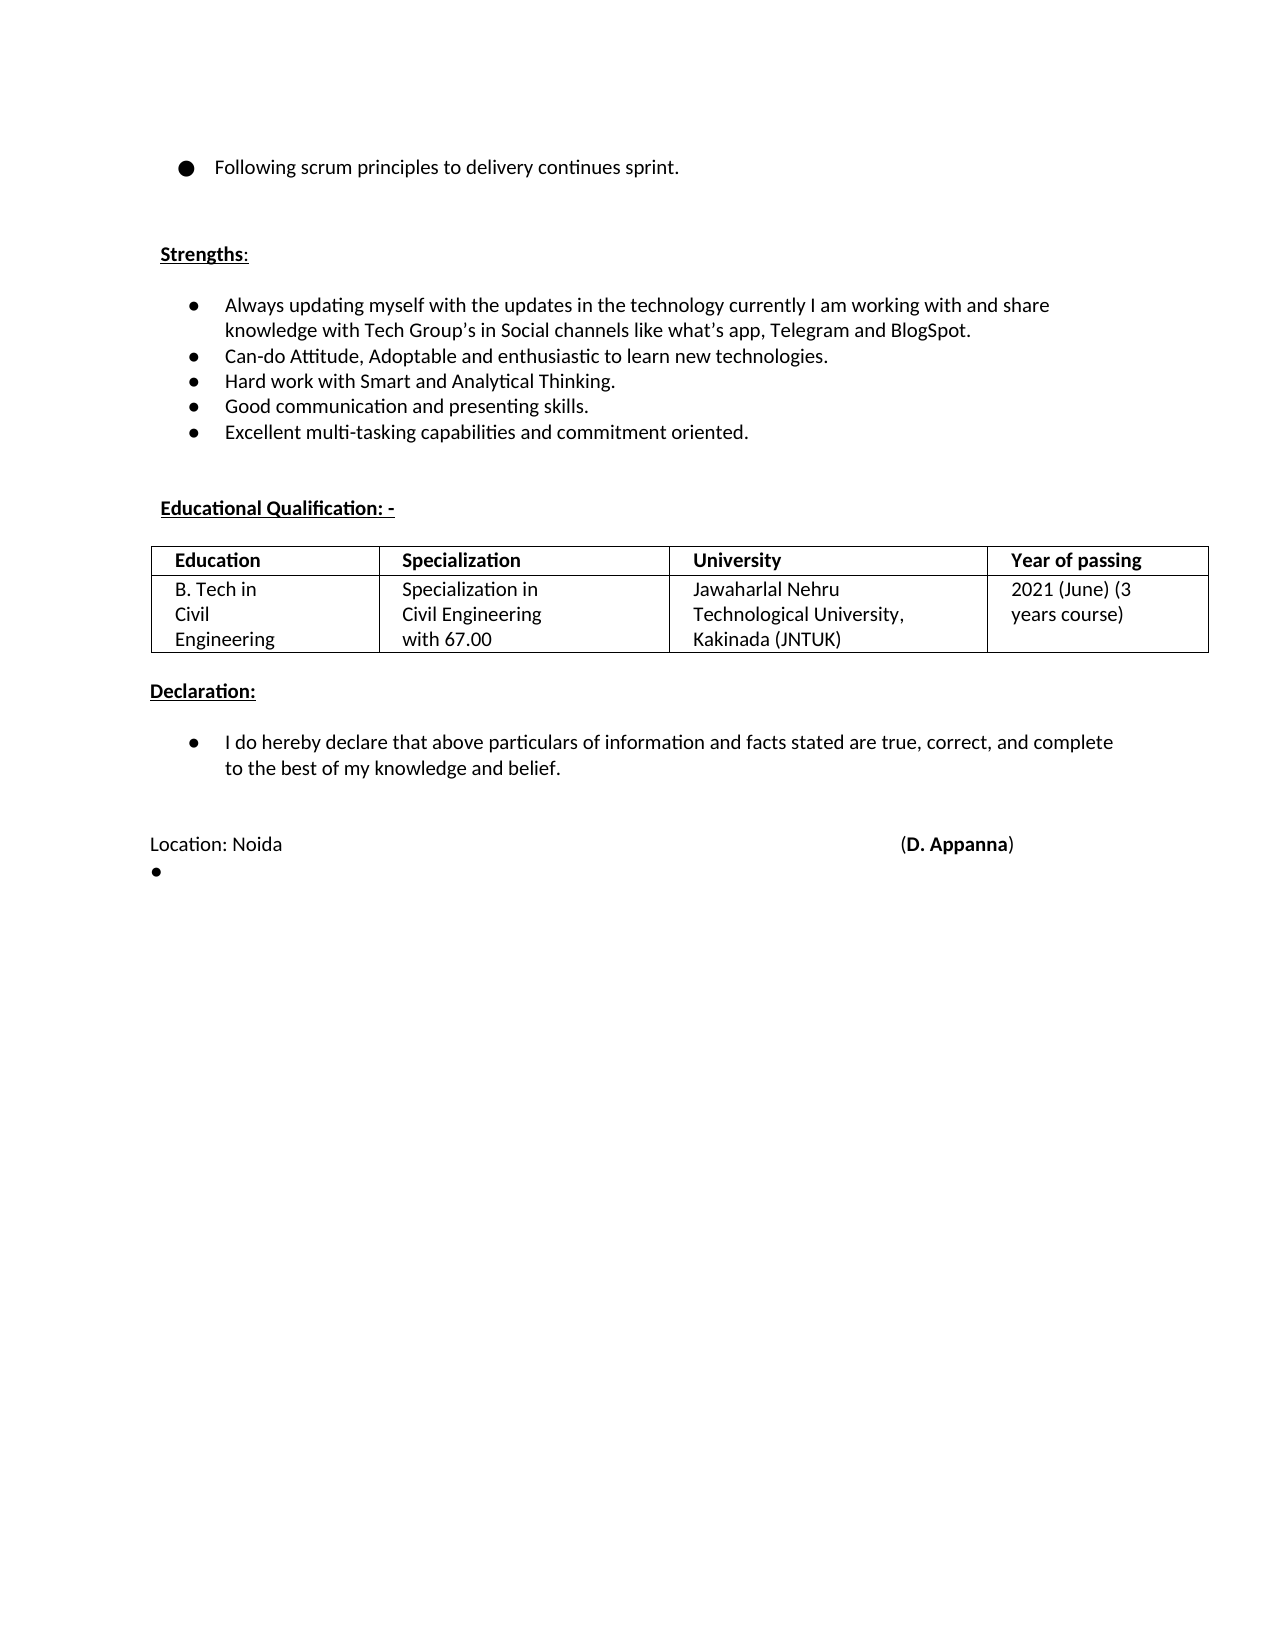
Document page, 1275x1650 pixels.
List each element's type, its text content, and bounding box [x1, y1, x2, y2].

text Location: Noida (D. Appanna) [150, 831, 1219, 857]
subtitle Strengths: [150, 241, 1219, 266]
table_header Year of passing [988, 547, 1208, 575]
table_cell Specialization in Civil Engineering with 67.00 [380, 576, 669, 652]
subtitle Educational Qualification: - [150, 495, 1219, 521]
list Excellent multi-tasking capabilities and commitment oriented. [187, 419, 1219, 445]
list Following scrum principles to delivery continues sprint. [177, 144, 1219, 186]
table_cell 2021 (June) (3 years course) [988, 576, 1208, 652]
list Hard work with Smart and Analytical Thinking. [187, 368, 1219, 394]
list Always updating myself with the updates in the technology currently I am working with and share knowledge with Tech Group’s in Social channels like what’s app, Telegram and BlogSpot. [187, 292, 1051, 343]
list I do hereby declare that above particulars of information and facts stated are true, correct, and complete to the best of my knowledge and belief. [187, 729, 1115, 780]
table_header Specialization [380, 547, 669, 575]
text Declaration: [150, 678, 1219, 704]
list Can-do Attitude, Adoptable and enthusiastic to learn new technologies. [187, 343, 1219, 368]
list Good communication and presenting skills. [187, 394, 1219, 419]
table_cell Jawaharlal Nehru Technological University, Kakinada (JNTUK) [670, 576, 987, 652]
table_header University [670, 547, 987, 575]
table_cell B. Tech in Civil Engineering [152, 576, 379, 652]
table_header Education [152, 547, 379, 575]
